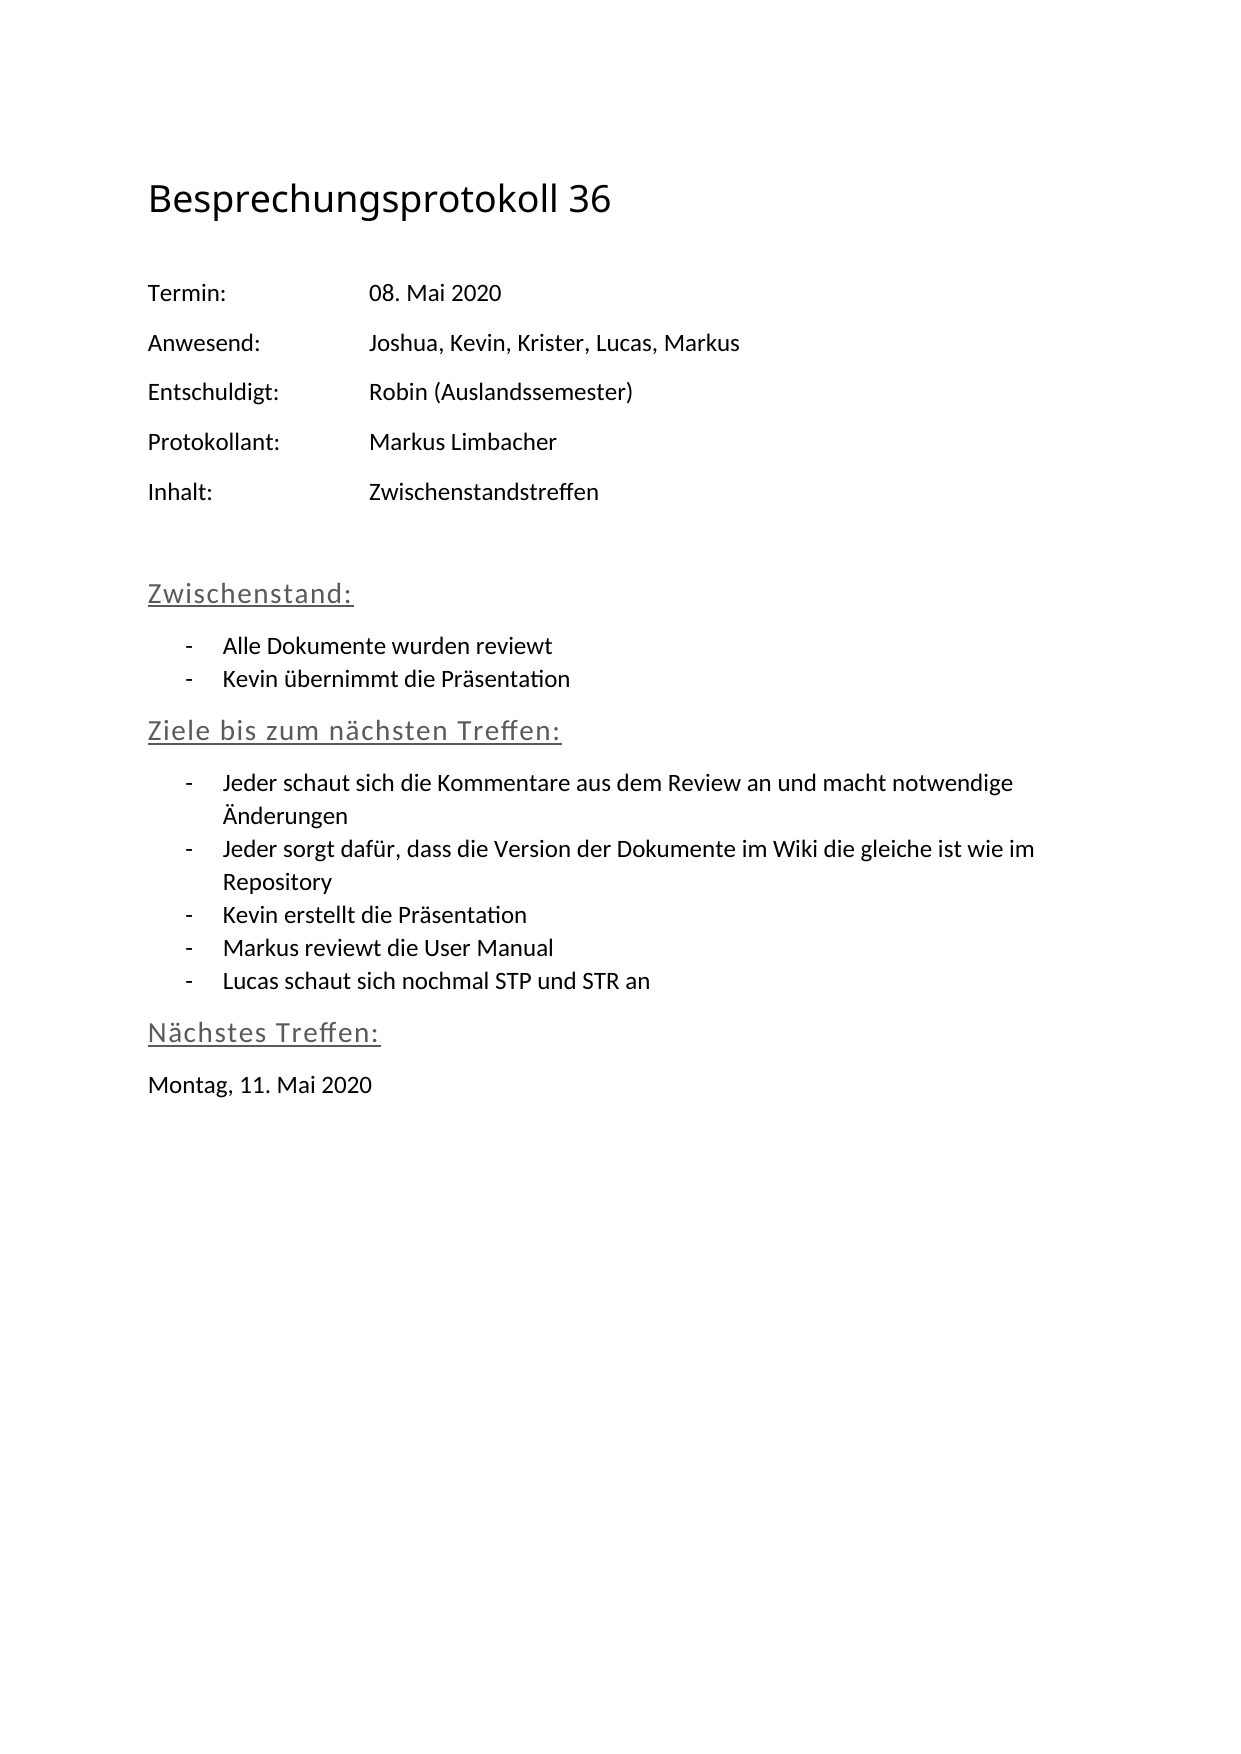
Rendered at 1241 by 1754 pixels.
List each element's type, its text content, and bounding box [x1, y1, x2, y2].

list Jeder sorgt dafür, dass die Version der Dokumente im Wiki die gleiche ist wie im Repository [185, 833, 1093, 897]
text Termin: 08. Mai 2020 [148, 277, 1093, 308]
list Lucas schaut sich nochmal STP und STR an [185, 965, 1093, 996]
text Entschuldigt: Robin (Auslandssemester) [148, 376, 1093, 407]
list Jeder schaut sich die Kommentare aus dem Review an und macht notwendige Änderungen [185, 767, 1093, 831]
subtitle Ziele bis zum nächsten Treffen: [148, 712, 1093, 748]
list Alle Dokumente wurden reviewt [185, 630, 1093, 660]
list Kevin übernimmt die Präsentation [185, 663, 1093, 693]
text Montag, 11. Mai 2020 [148, 1070, 1093, 1100]
text Anwesend: Joshua, Kevin, Krister, Lucas, Markus [148, 327, 1093, 357]
subtitle Besprechungsprotokoll 36 [148, 173, 1093, 224]
subtitle Zwischenstand: [148, 575, 1093, 610]
list Kevin erstellt die Präsentation [185, 899, 1093, 930]
subtitle Nächstes Treffen: [148, 1014, 1093, 1050]
text Protokollant: Markus Limbacher [148, 426, 1093, 457]
text Inhalt: Zwischenstandstreffen [148, 476, 1093, 506]
list Markus reviewt die User Manual [185, 932, 1093, 963]
